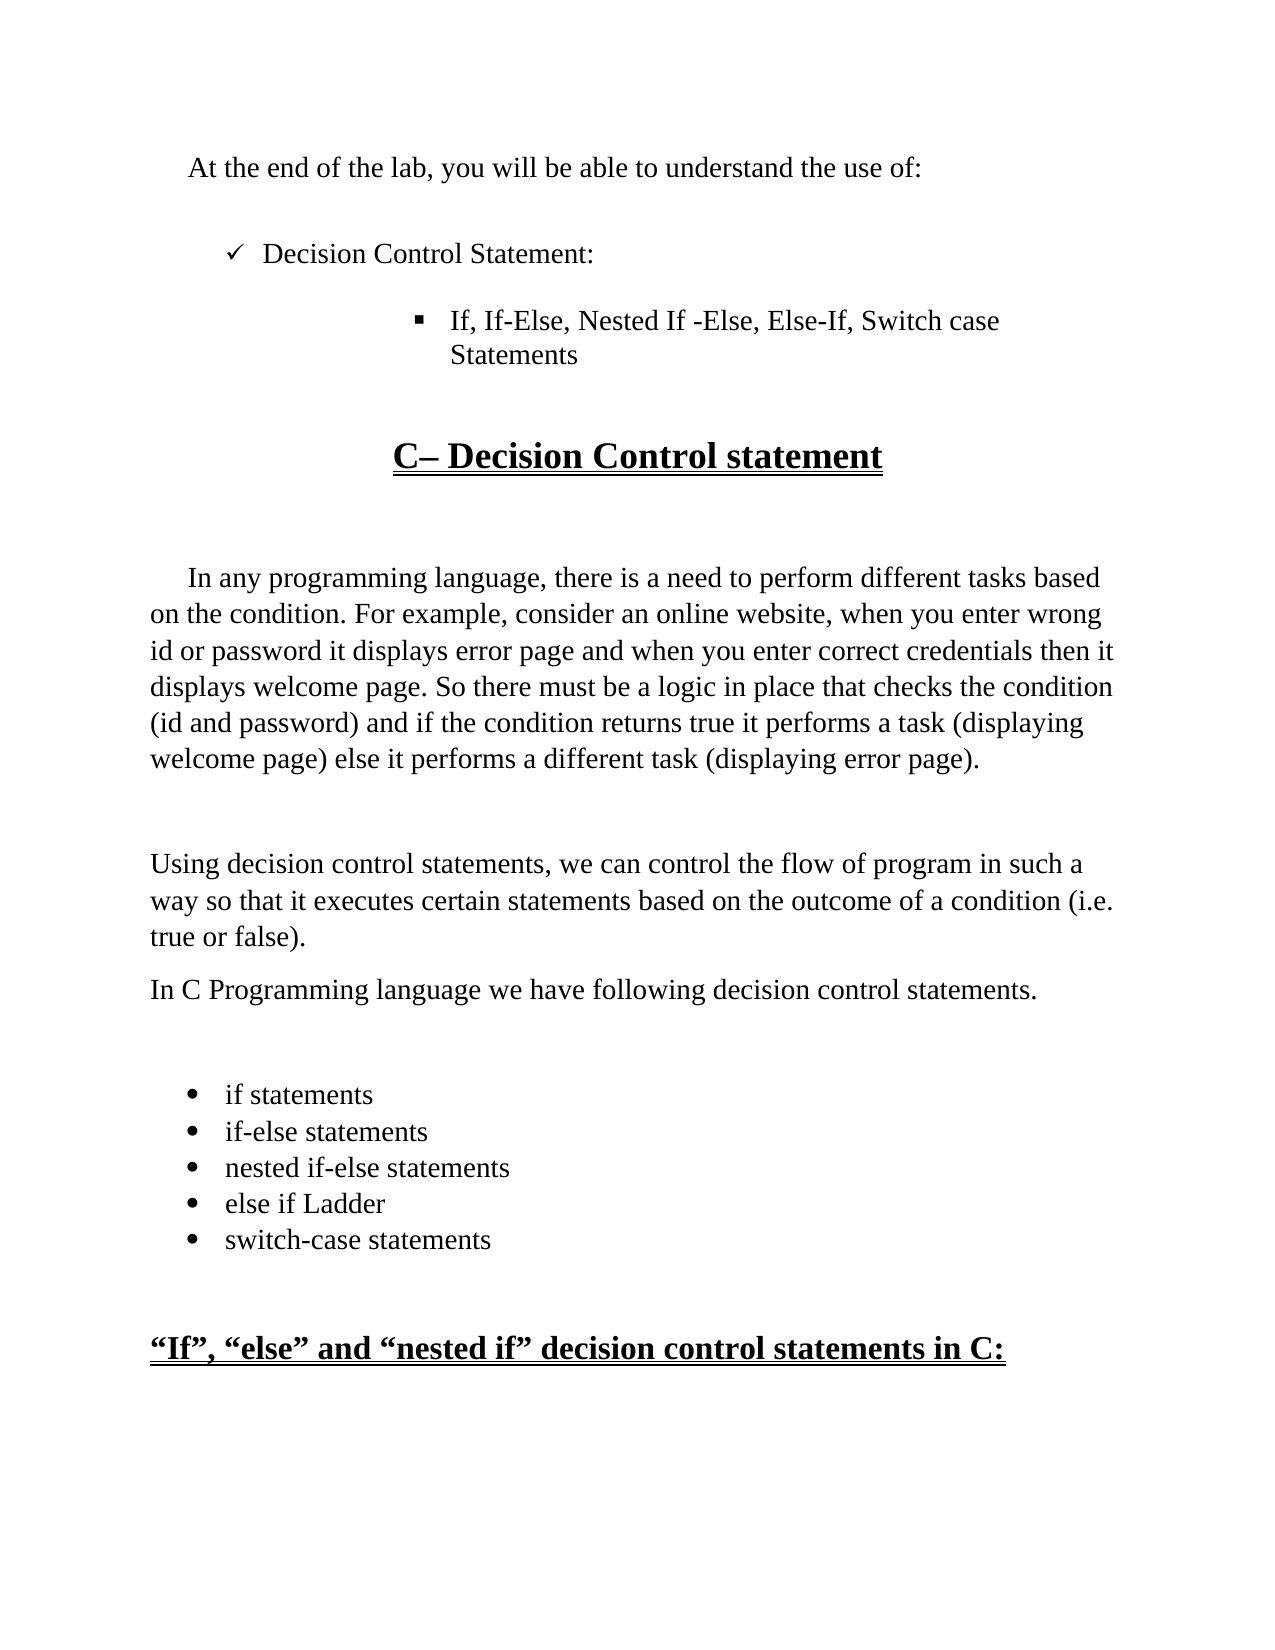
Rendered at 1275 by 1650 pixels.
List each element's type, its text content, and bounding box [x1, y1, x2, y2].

text In C Programming language we have following decision control statements. [150, 972, 1125, 1005]
list Decision Control Statement: [225, 236, 1125, 270]
list nested if-else statements [187, 1150, 1125, 1183]
list switch-case statements [187, 1222, 1125, 1256]
text “If”, “else” and “nested if” decision control statements in C: [150, 1328, 1125, 1366]
text At the end of the lab, you will be able to understand the use of: [150, 150, 1125, 183]
text In any programming language, there is a need to perform different tasks based on the condition. For example, consider an online website, when you enter wrong id or password it displays error page and when you enter correct credentials then it displays welcome page. So there must be a logic in place that checks the condition (id and password) and if the condition returns true it performs a task (displaying welcome page) else it performs a different task (displaying error page). [150, 560, 1125, 774]
text Using decision control statements, we can control the flow of program in such a way so that it executes certain statements based on the outcome of a condition (i.e. true or false). [150, 847, 1125, 952]
list if-else statements [187, 1114, 1125, 1147]
list else if Ladder [187, 1186, 1125, 1220]
list If, If-Else, Nested If -Else, Else-If, Switch case Statements [412, 303, 1125, 371]
text C– Decision Control statement [150, 434, 1125, 477]
list if statements [187, 1077, 1125, 1111]
